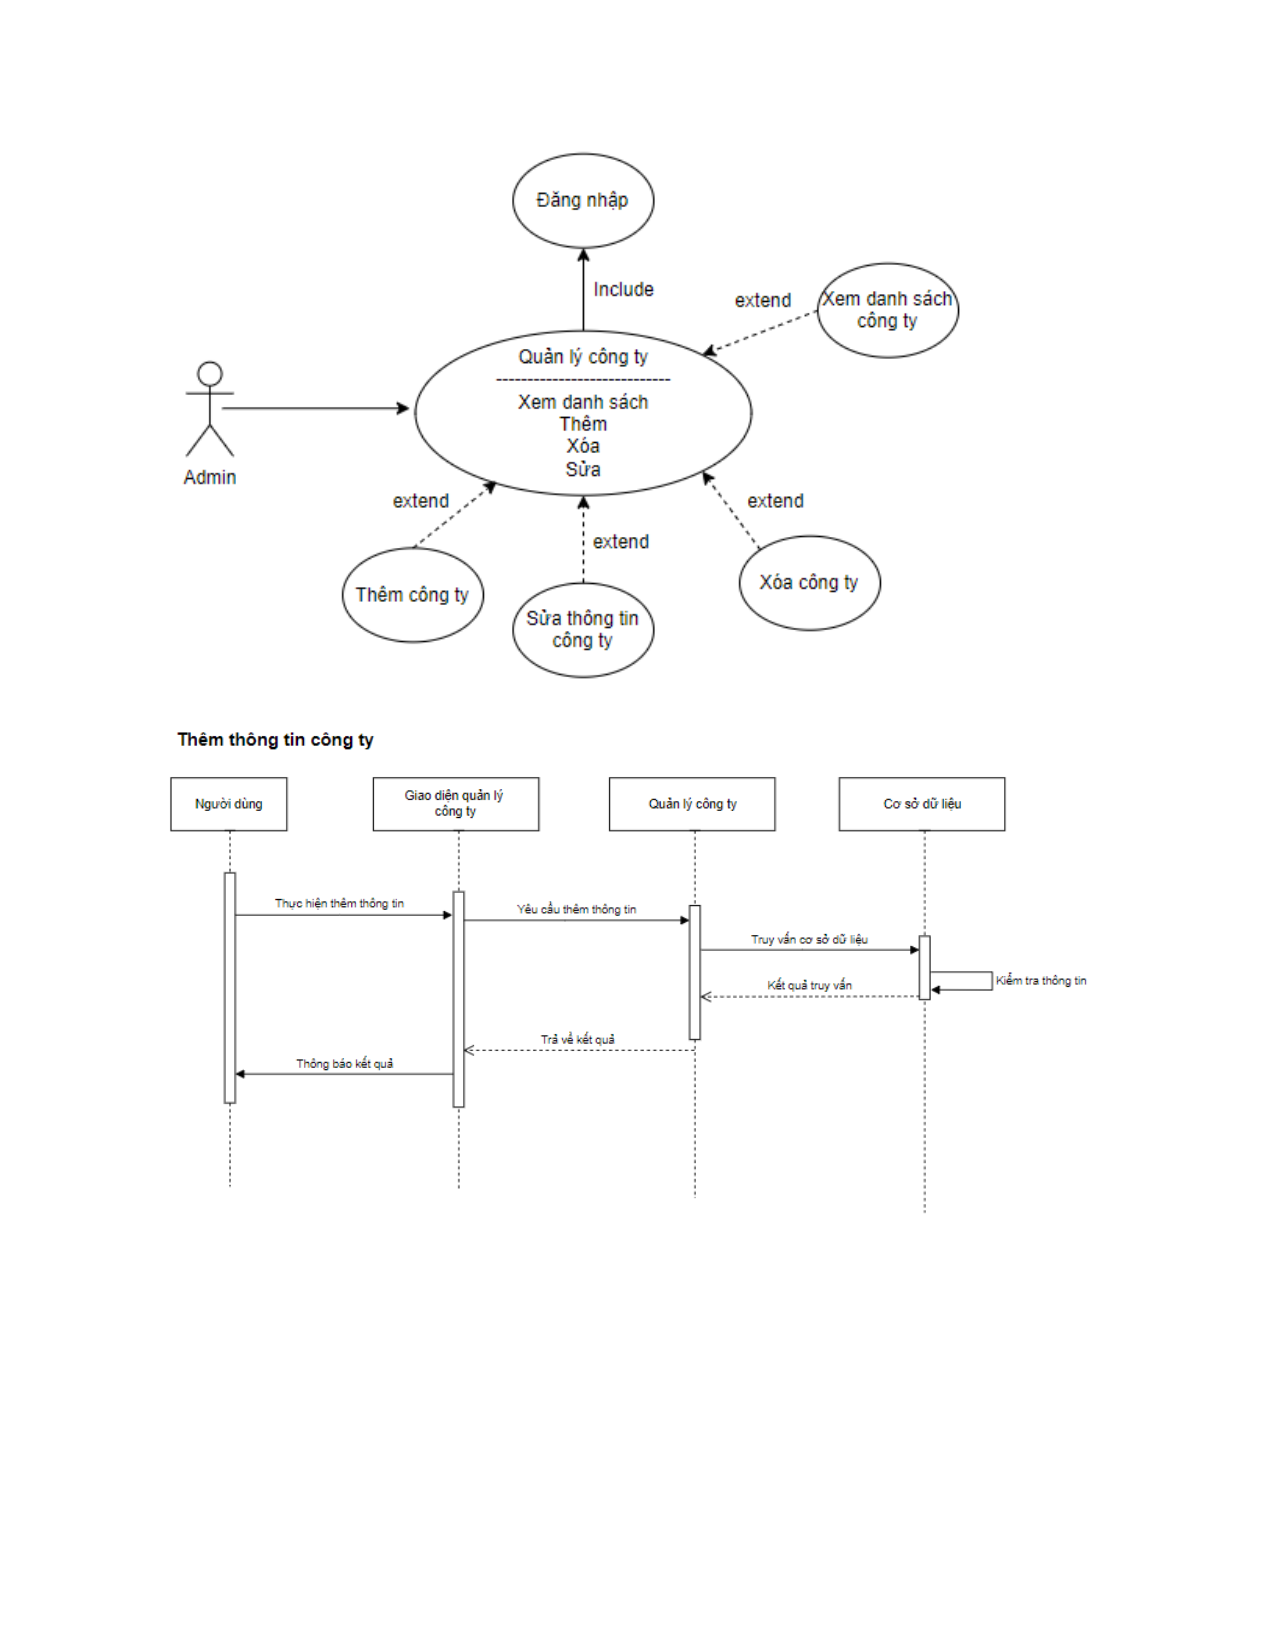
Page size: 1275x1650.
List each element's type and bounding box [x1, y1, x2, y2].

picture [150, 706, 1125, 1232]
picture [150, 150, 994, 688]
